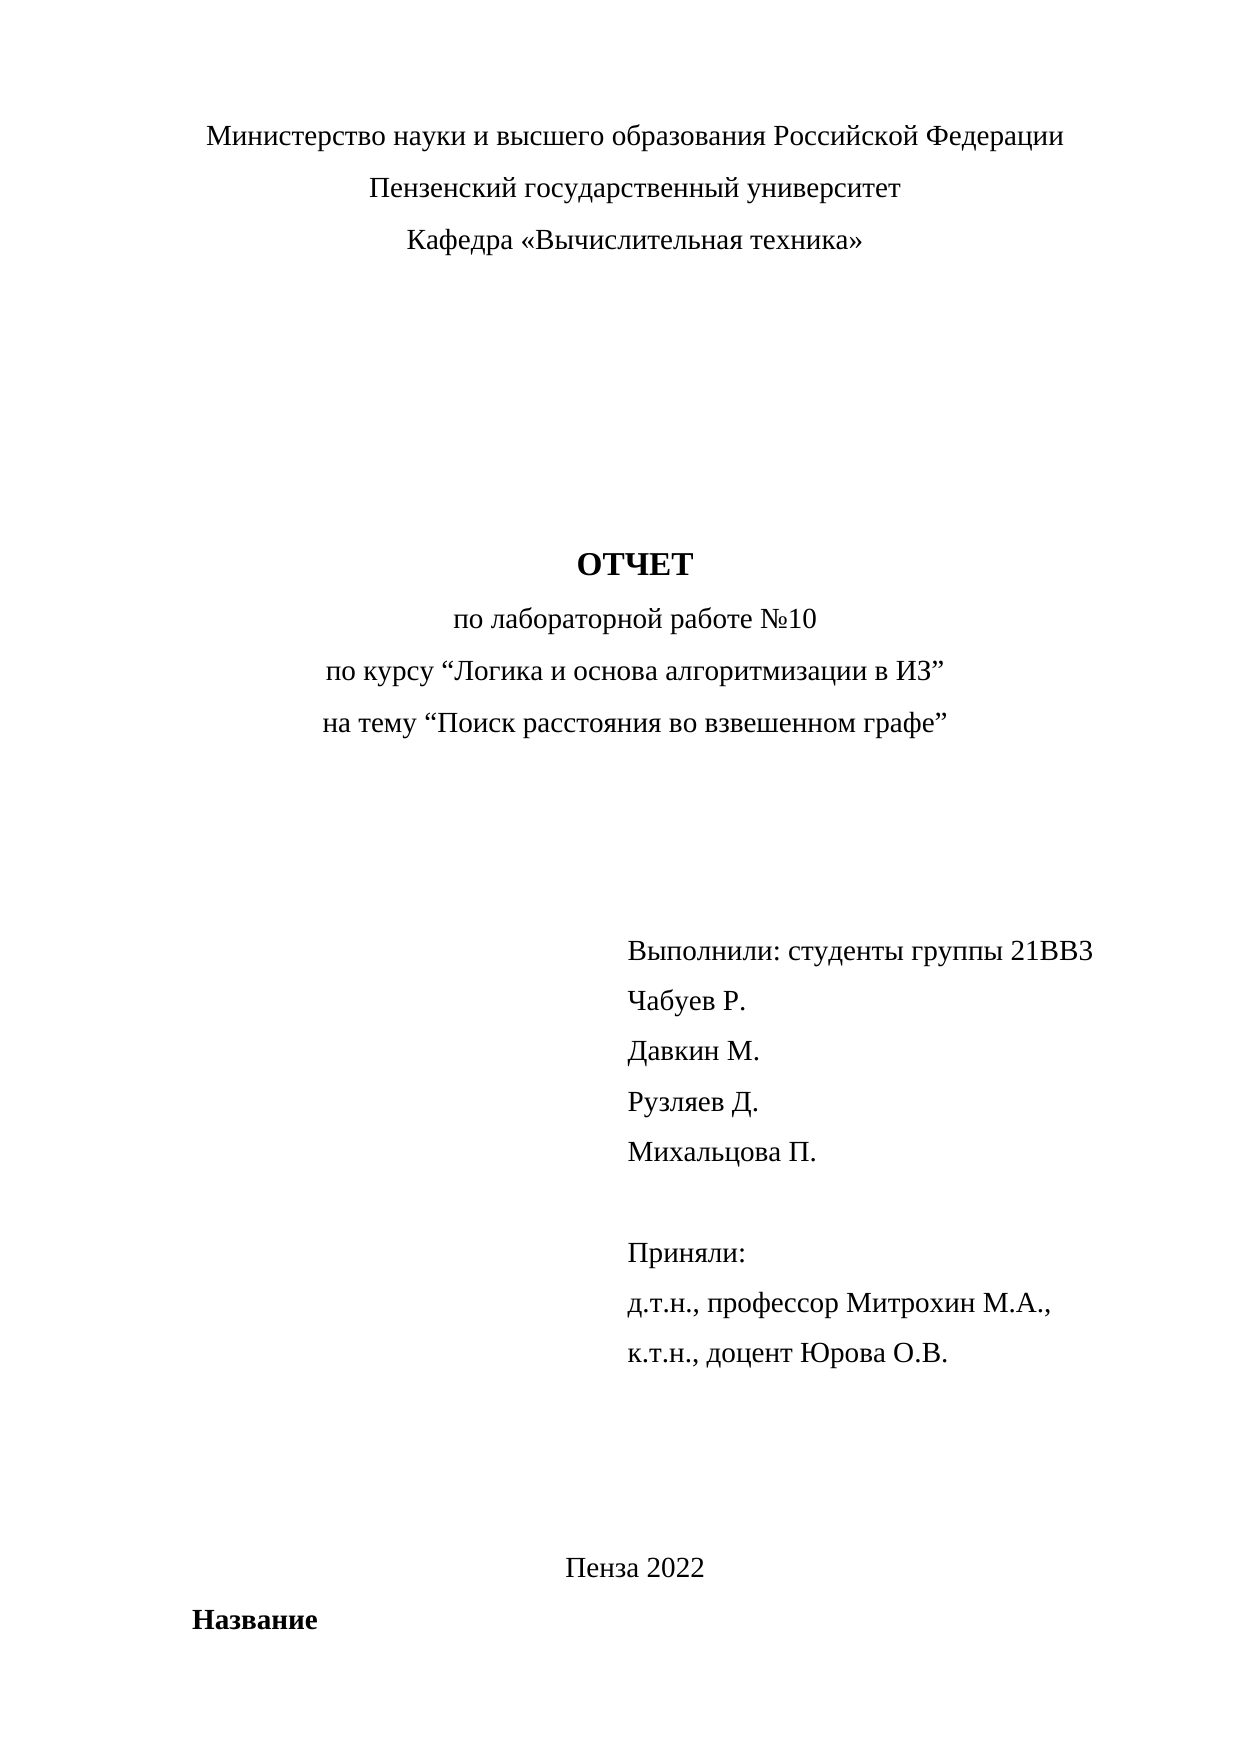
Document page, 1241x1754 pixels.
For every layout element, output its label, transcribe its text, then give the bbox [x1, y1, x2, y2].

text Пензенский государственный университет [118, 170, 1152, 204]
text по лабораторной работе №10 [118, 601, 1152, 635]
text Название [118, 1602, 1152, 1636]
text по курсу “Логика и основа алгоритмизации в ИЗ” [118, 653, 1152, 687]
text на тему “Поиск расстояния во взвешенном графе” [118, 706, 1152, 739]
text Министерство науки и высшего образования Российской Федерации [118, 118, 1152, 152]
text ОТЧЕТ [118, 544, 1152, 582]
text Пенза 2022 [118, 1550, 1152, 1583]
text Кафедра «Вычислительная техника» [118, 222, 1152, 256]
